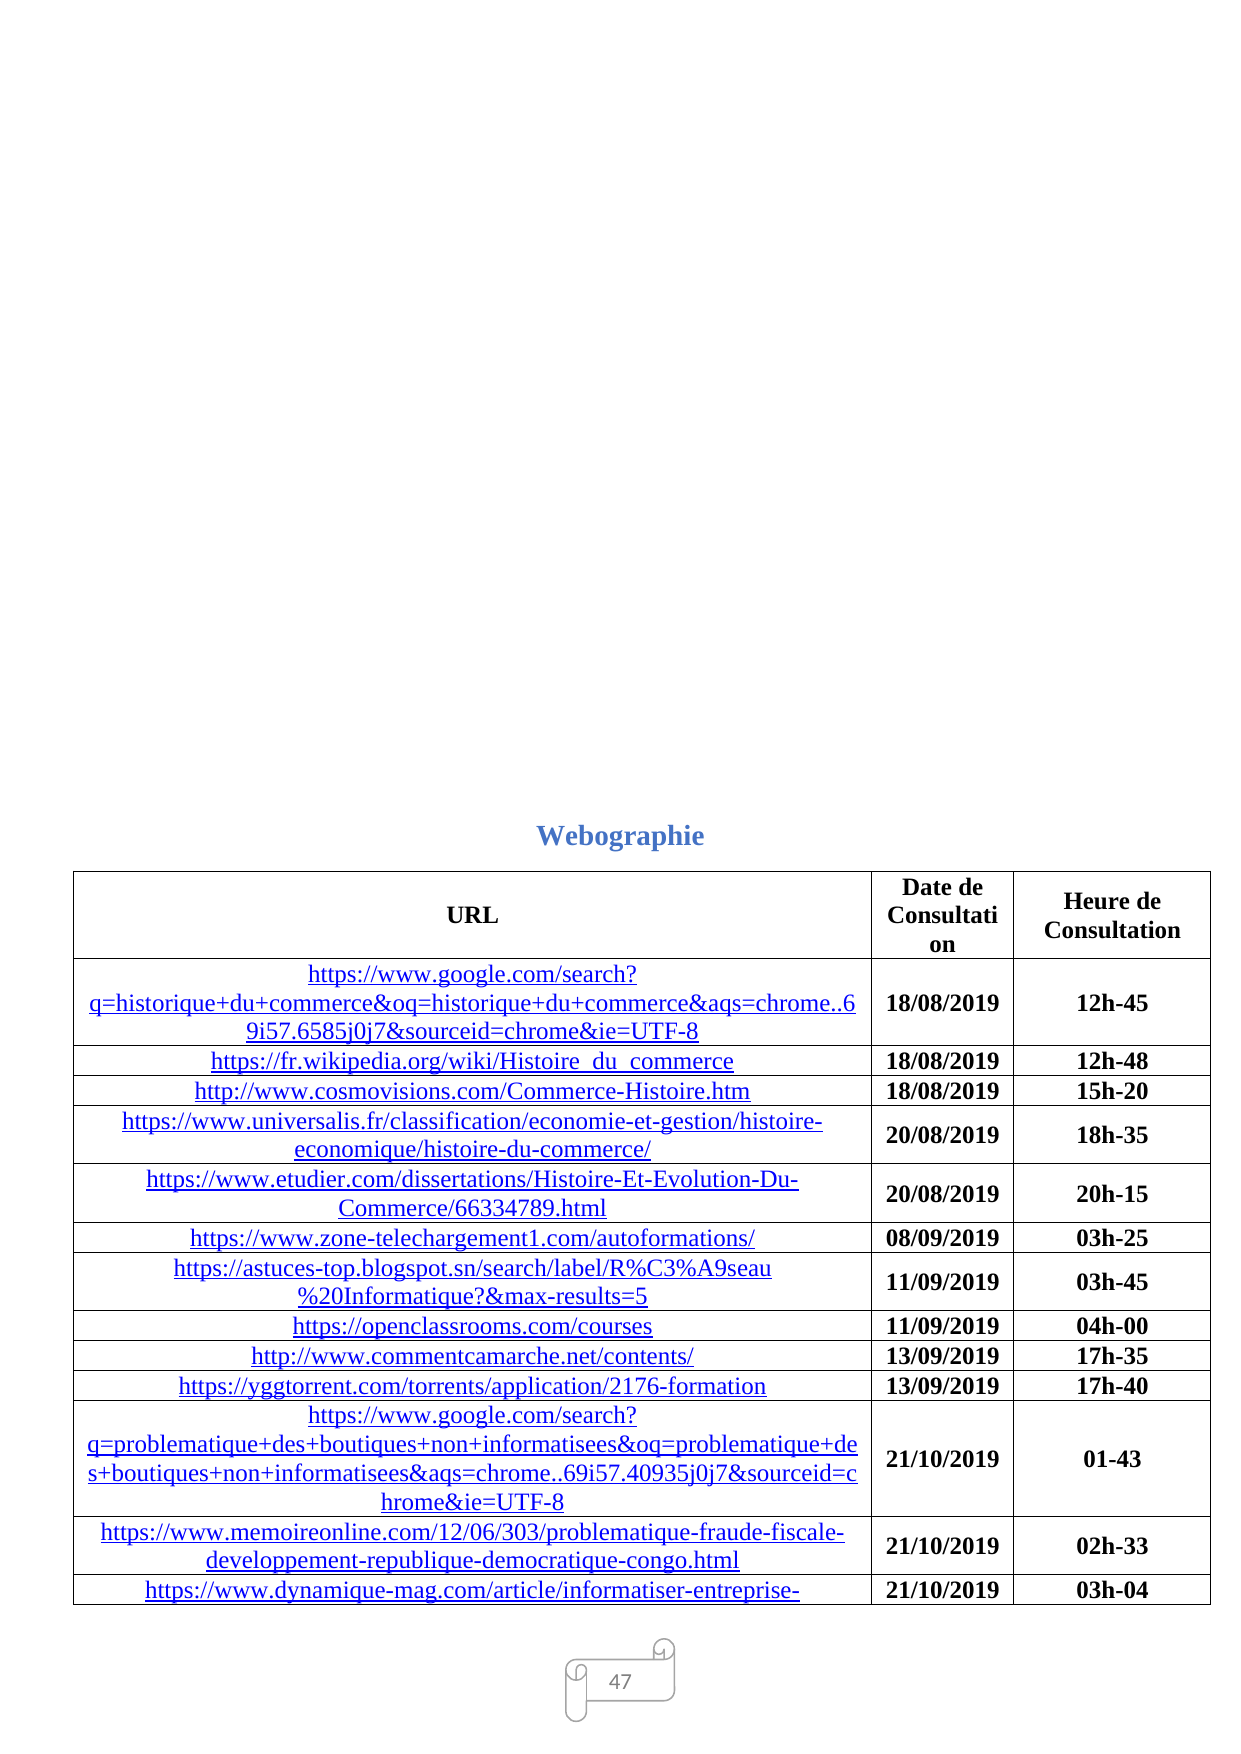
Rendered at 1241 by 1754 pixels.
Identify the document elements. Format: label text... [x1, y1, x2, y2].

table_cell 13/09/2019 [872, 1341, 1013, 1370]
table_cell 12h-45 [1014, 959, 1210, 1045]
table_cell 03h-04 [1014, 1575, 1210, 1604]
table_cell 21/10/2019 [872, 1517, 1013, 1574]
table_cell https://openclassrooms.com/courses [74, 1311, 871, 1340]
table_cell https://www.google.com/search?q=historique+du+commerce&oq=historique+du+commerce&aqs=chrome..69i57.6585j0j7&sourceid=chrome&ie=UTF-8 [74, 959, 871, 1045]
table_cell 11/09/2019 [872, 1253, 1013, 1310]
table_cell 08/09/2019 [872, 1223, 1013, 1252]
table_cell http://www.commentcamarche.net/contents/ [74, 1341, 871, 1370]
table_header Heure de Consultation [1014, 872, 1210, 958]
table_cell 17h-35 [1014, 1341, 1210, 1370]
table_cell https://www.etudier.com/dissertations/Histoire-Et-Evolution-Du-Commerce/66334789.html [74, 1164, 871, 1222]
table_cell 21/10/2019 [872, 1575, 1013, 1604]
table_cell https://www.universalis.fr/classification/economie-et-gestion/histoire-economique/histoire-du-commerce/ [74, 1106, 871, 1163]
table_cell 11/09/2019 [872, 1311, 1013, 1340]
table_cell https://www.google.com/search?q=problematique+des+boutiques+non+informatisees&oq=problematique+des+boutiques+non+informatisees&aqs=chrome..69i57.40935j0j7&sourceid=chrome&ie=UTF-8 [74, 1401, 871, 1516]
table_cell 20h-15 [1014, 1164, 1210, 1222]
table_cell 18/08/2019 [872, 1076, 1013, 1105]
table_header URL [74, 872, 871, 958]
table_cell https://www.zone-telechargement1.com/autoformations/ [74, 1223, 871, 1252]
table_cell https://yggtorrent.com/torrents/application/2176-formation [74, 1371, 871, 1399]
table_cell 03h-45 [1014, 1253, 1210, 1310]
table_cell https://www.memoireonline.com/12/06/303/problematique-fraude-fiscale-developpement-republique-democratique-congo.html [74, 1517, 871, 1574]
table_cell https://fr.wikipedia.org/wiki/Histoire_du_commerce [74, 1046, 871, 1075]
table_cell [74, 1575, 871, 1604]
table_cell 15h-20 [1014, 1076, 1210, 1105]
table_cell 03h-25 [1014, 1223, 1210, 1252]
table_cell 02h-33 [1014, 1517, 1210, 1574]
table_cell 18/08/2019 [872, 959, 1013, 1045]
table_cell 17h-40 [1014, 1371, 1210, 1399]
table_cell 18h-35 [1014, 1106, 1210, 1163]
table_cell 18/08/2019 [872, 1046, 1013, 1075]
table_cell 20/08/2019 [872, 1106, 1013, 1163]
table_cell https://astuces-top.blogspot.sn/search/label/R%C3%A9seau%20Informatique?&max-results=5 [74, 1253, 871, 1310]
table_cell 13/09/2019 [872, 1371, 1013, 1399]
table_cell http://www.cosmovisions.com/Commerce-Histoire.htm [74, 1076, 871, 1105]
table_cell 04h-00 [1014, 1311, 1210, 1340]
table_cell 20/08/2019 [872, 1164, 1013, 1222]
table_header Date de Consultation [872, 872, 1013, 958]
table_cell 12h-48 [1014, 1046, 1210, 1075]
table_cell 21/10/2019 [872, 1401, 1013, 1516]
text Webographie [148, 818, 1093, 851]
table_cell 01-43 [1014, 1401, 1210, 1516]
